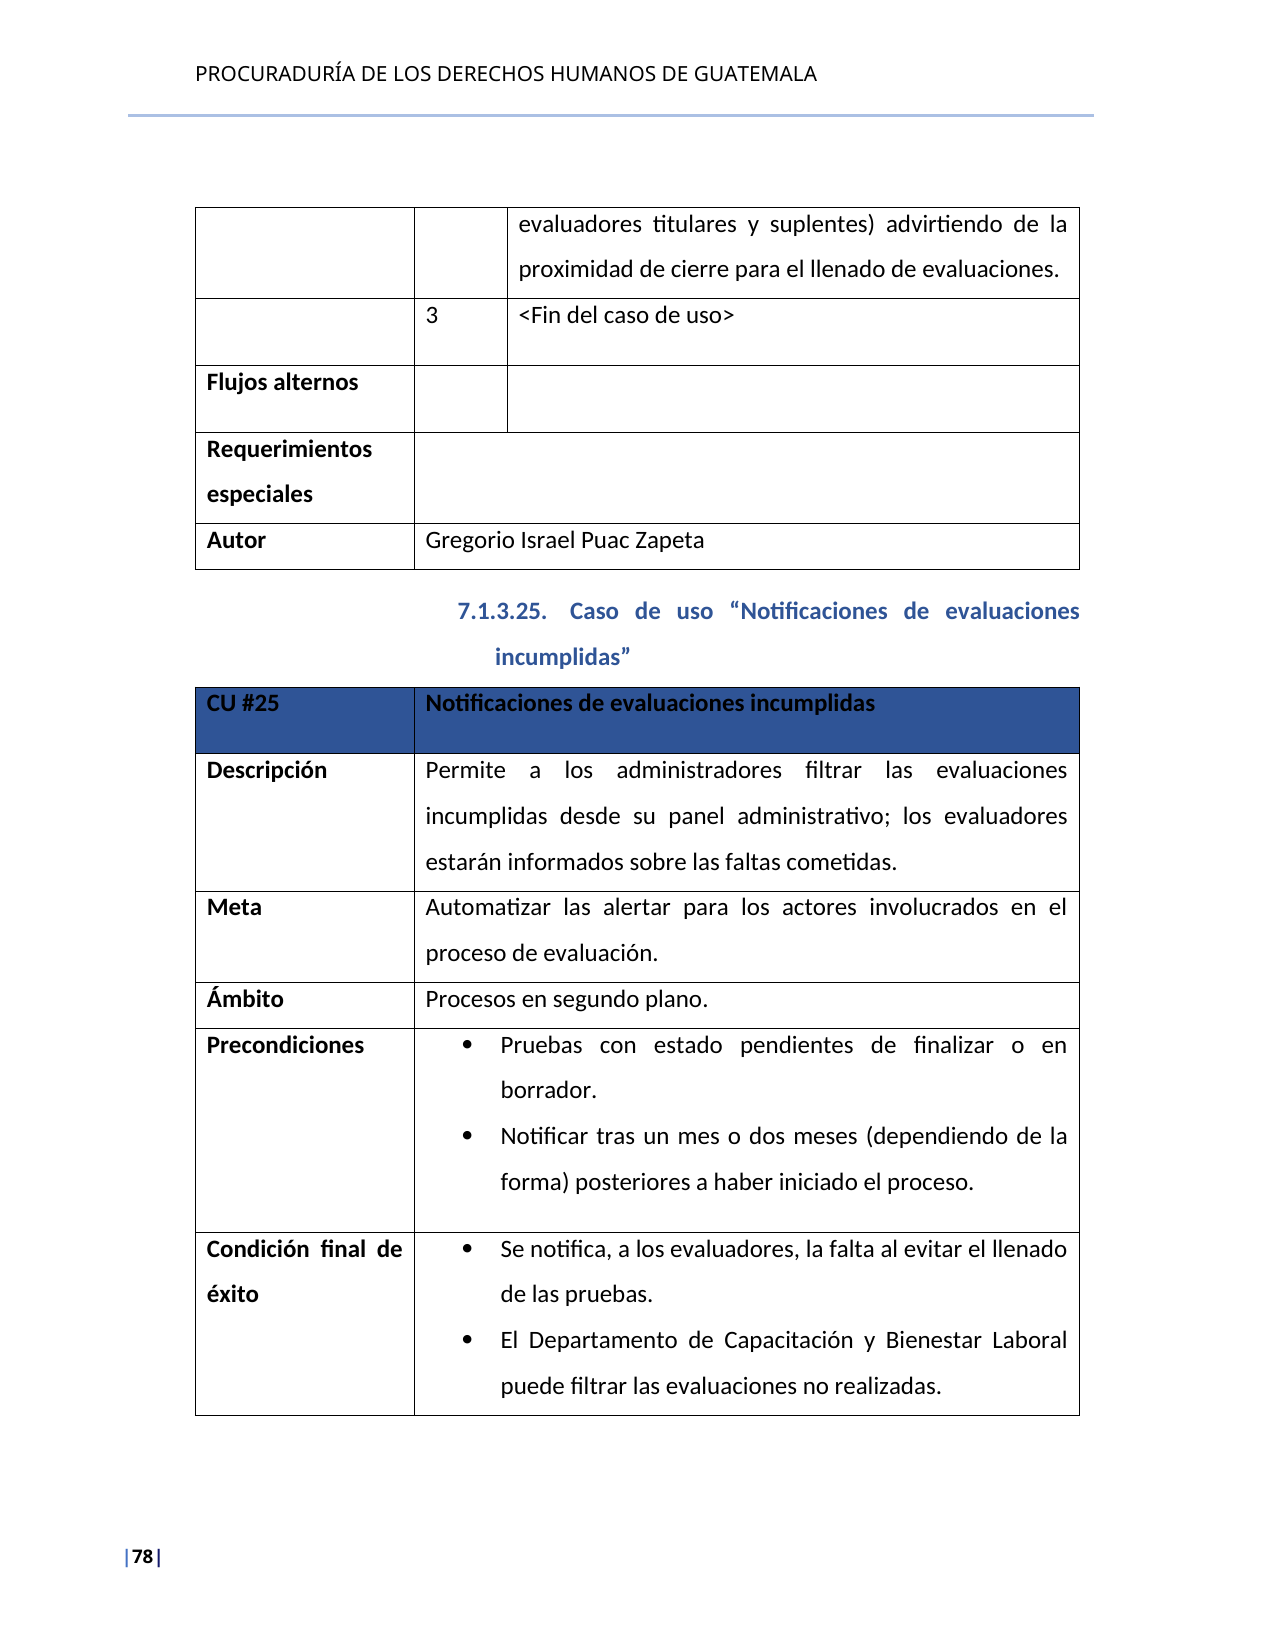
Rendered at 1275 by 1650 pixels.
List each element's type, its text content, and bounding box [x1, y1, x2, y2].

subtitle Caso de uso “Notificaciones de evaluaciones incumplidas” [457, 595, 1080, 671]
table_cell [415, 433, 1079, 523]
table_cell Autor [196, 524, 414, 569]
table_cell Automatizar las alertar para los actores involucrados en el proceso de evaluación. [415, 892, 1079, 982]
table_cell Permite a los administradores filtrar las evaluaciones incumplidas desde su panel administrativo; los evaluadores estarán informados sobre las faltas cometidas. [415, 754, 1079, 891]
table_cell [196, 1233, 414, 1415]
table_cell <Fin del caso de uso> [508, 299, 1079, 365]
table_cell Precondiciones [196, 1029, 414, 1232]
table_cell Ámbito [196, 983, 414, 1028]
table_cell Meta [196, 892, 414, 982]
table_cell Descripción [196, 754, 414, 891]
table_cell [196, 299, 414, 365]
table_cell Procesos en segundo plano. [415, 983, 1079, 1028]
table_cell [508, 208, 1079, 298]
table_cell [415, 366, 507, 432]
table_cell Gregorio Israel Puac Zapeta [415, 524, 1079, 569]
table_header Notificaciones de evaluaciones incumplidas [415, 688, 1079, 753]
table_header CU #25 [196, 688, 414, 753]
table_cell Pruebas con estado pendientes de finalizar o en borrador. Notificar tras un mes o dos meses (dependiendo de la forma) posteriores a haber iniciado el proceso. [415, 1029, 1079, 1232]
table_cell [196, 208, 414, 298]
table_cell [508, 366, 1079, 432]
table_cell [415, 1233, 1079, 1415]
table_cell Requerimientos especiales [196, 433, 414, 523]
table_cell Flujos alternos [196, 366, 414, 432]
table_cell 3 [415, 299, 507, 365]
table_cell 2 [415, 208, 507, 298]
